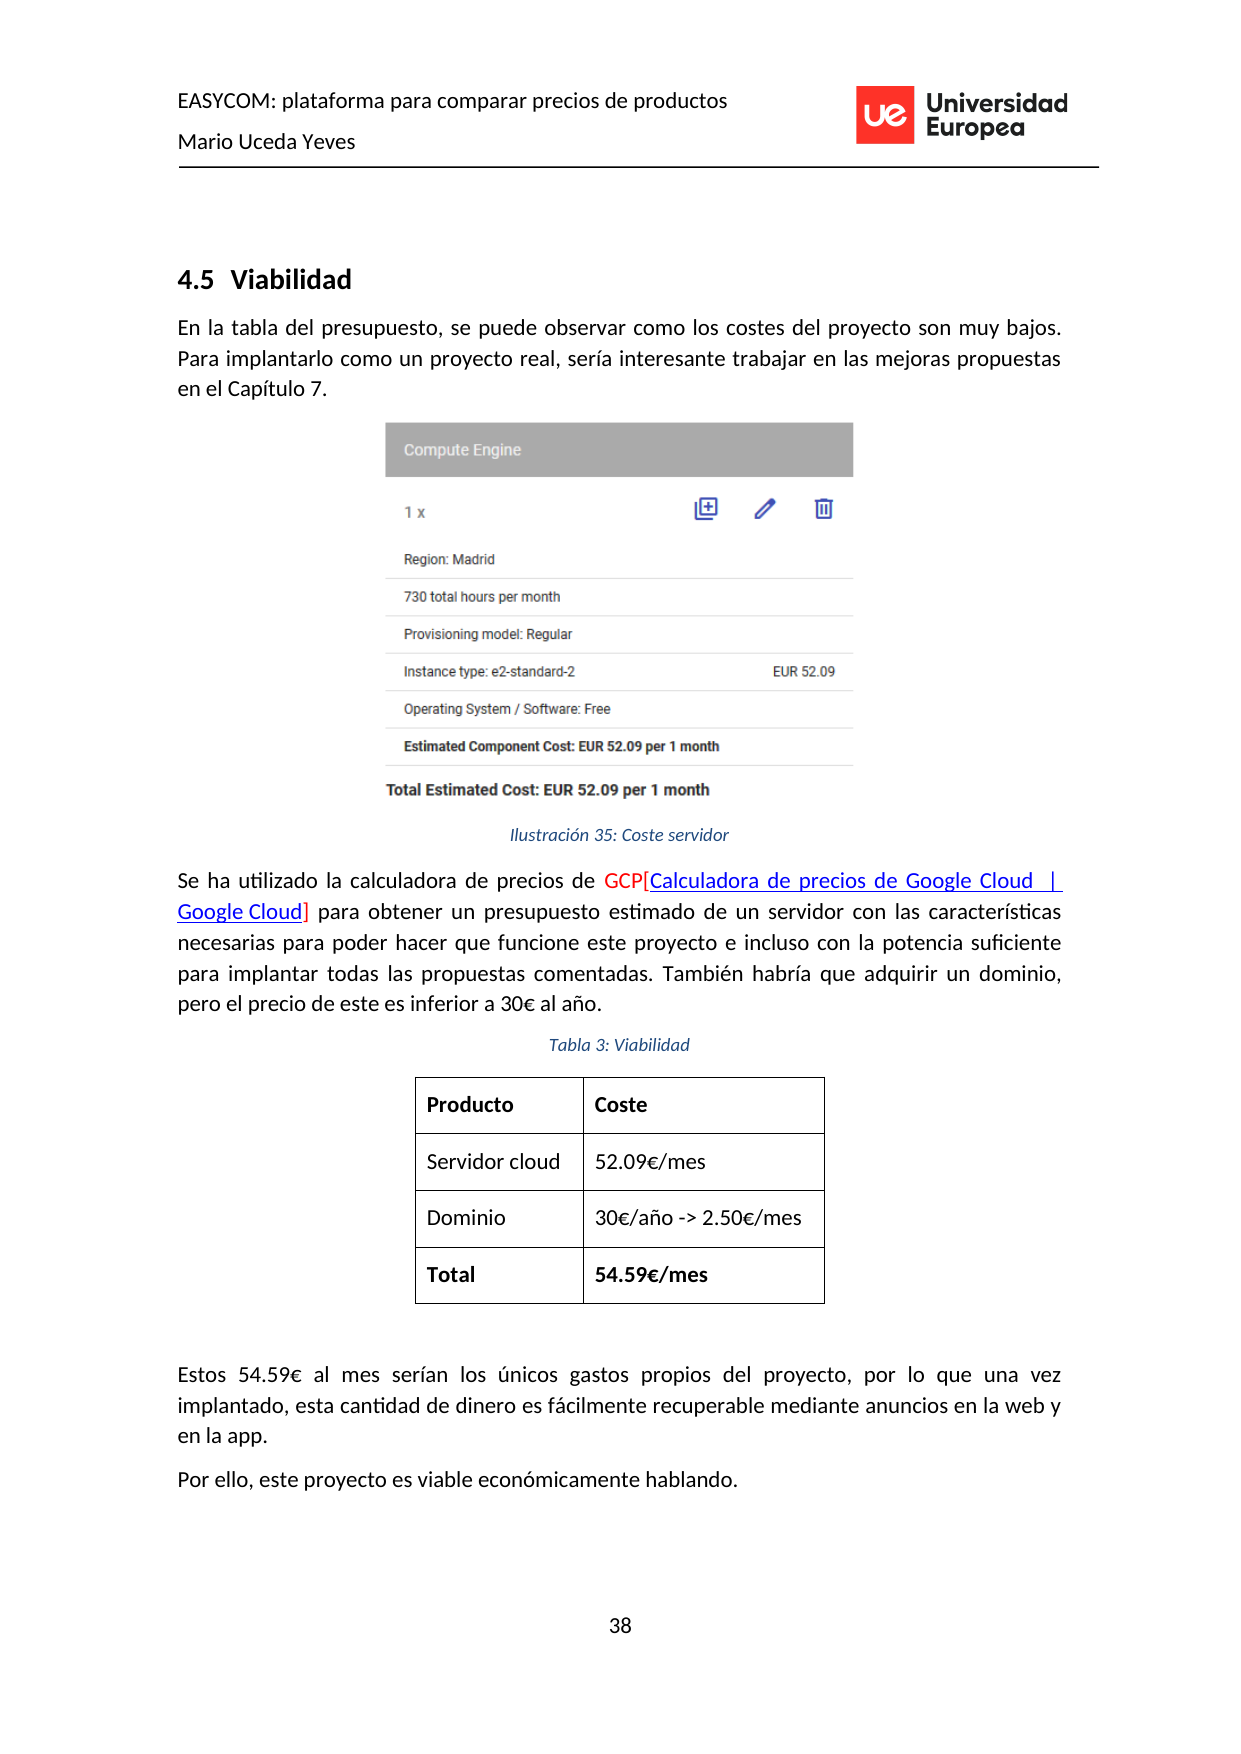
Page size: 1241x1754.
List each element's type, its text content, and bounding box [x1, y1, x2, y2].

table_cell Total [416, 1248, 583, 1303]
subtitle Viabilidad [177, 261, 1063, 297]
picture [381, 417, 859, 808]
table_header Producto [416, 1078, 583, 1133]
table_cell 30€/año -> 2.50€/mes [584, 1191, 824, 1247]
text Se ha utilizado la calculadora de precios de GCP[Calculadora de precios de Google Cloud | Google Cloud] para obtener un presupuesto estimado de un servidor con las características necesarias para poder hacer que funcione este proyecto e incluso con la potencia suficiente para implantar todas las propuestas comentadas. También habría que adquirir un dominio, pero el precio de este es inferior a 30€ al año. [177, 867, 1063, 1018]
text Tabla 3: Viabilidad [177, 1033, 1063, 1056]
table_cell 52.09€/mes [584, 1134, 824, 1190]
table_cell Dominio [416, 1191, 583, 1247]
text En la tabla del presupuesto, se puede observar como los costes del proyecto son muy bajos. Para implantarlo como un proyecto real, sería interesante trabajar en las mejoras propuestas en el Capítulo 7. [177, 313, 1063, 402]
table_cell Servidor cloud [416, 1134, 583, 1190]
text Estos 54.59€ al mes serían los únicos gastos propios del proyecto, por lo que una vez implantado, esta cantidad de dinero es fácilmente recuperable mediante anuncios en la web y en la app. [177, 1360, 1063, 1449]
table_header Coste [584, 1078, 824, 1133]
text Por ello, este proyecto es viable económicamente hablando. [177, 1465, 1063, 1493]
picture [856, 86, 1068, 144]
text Ilustración 35: Coste servidor [177, 823, 1063, 846]
table_cell 54.59€/mes [584, 1248, 824, 1303]
